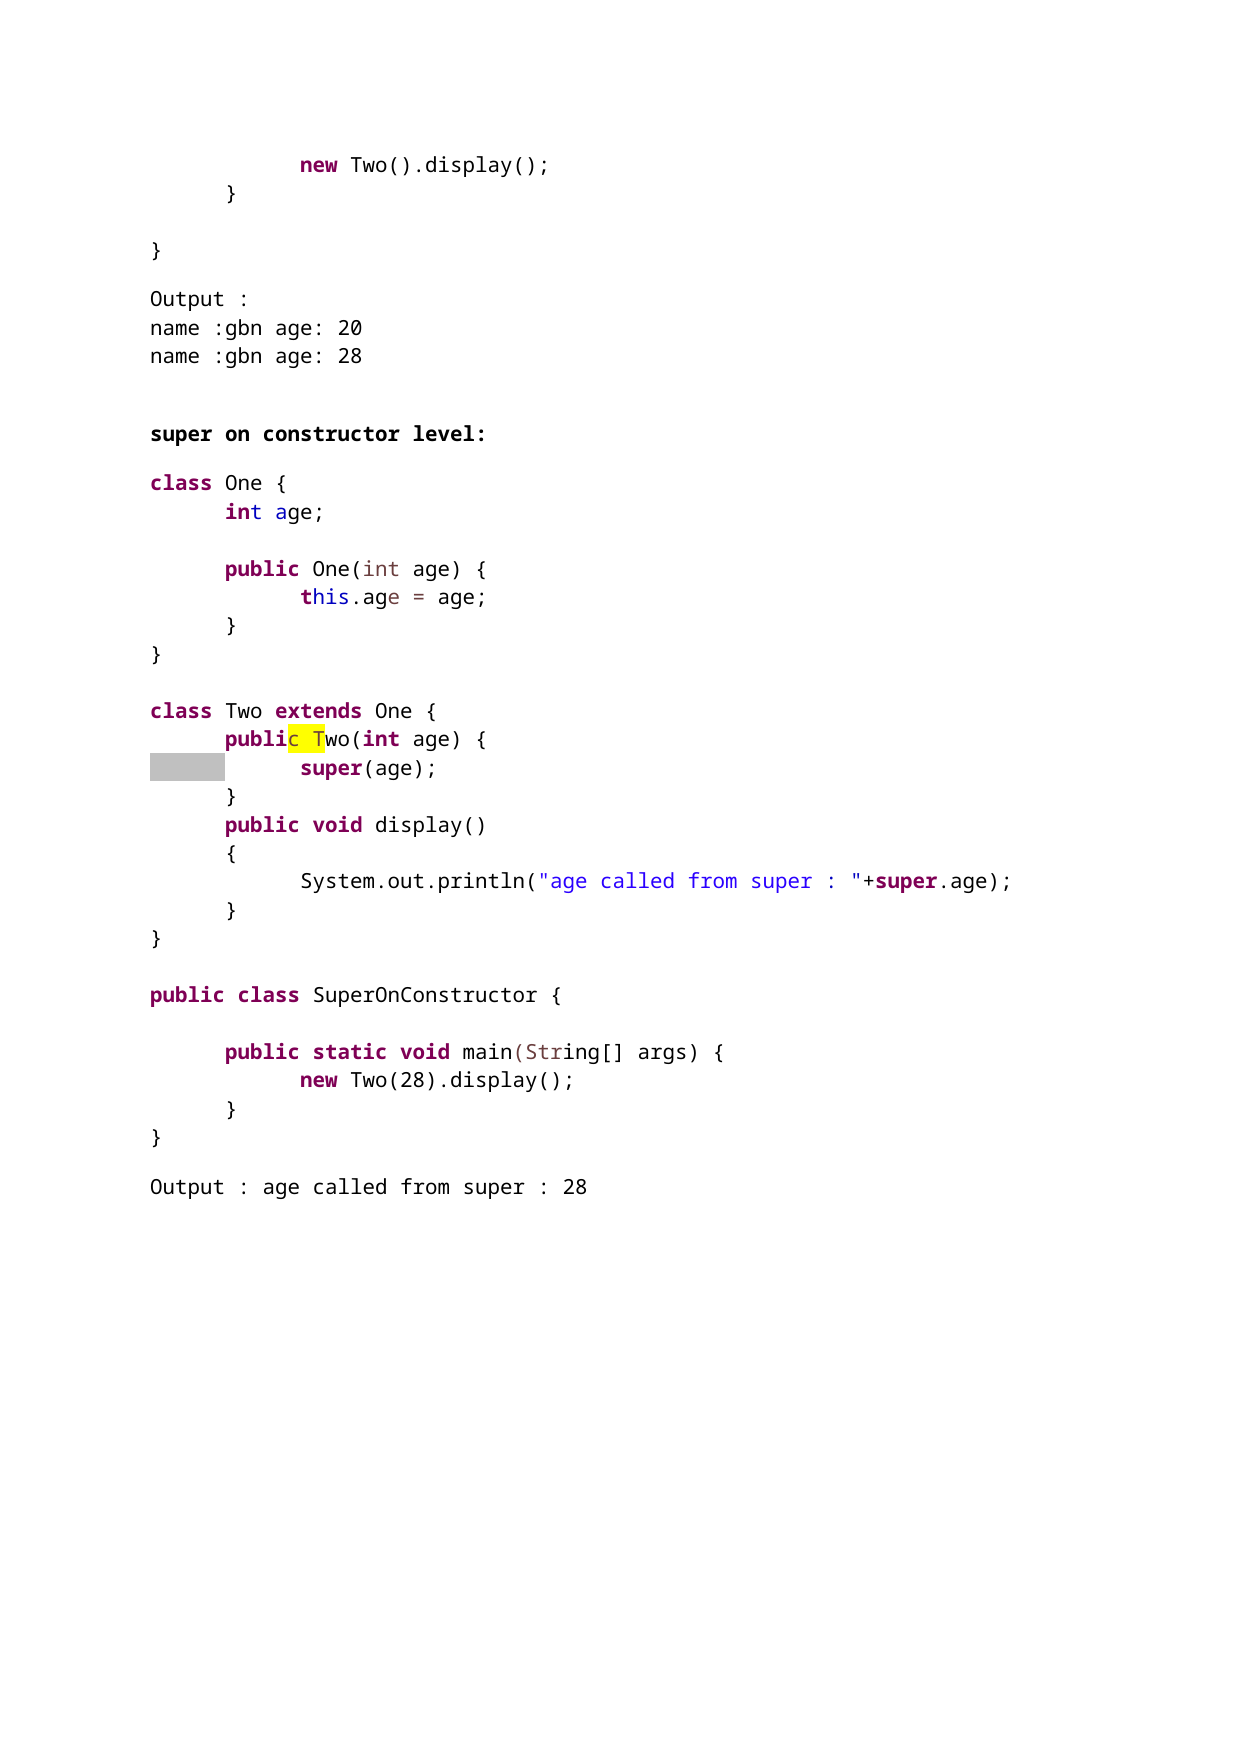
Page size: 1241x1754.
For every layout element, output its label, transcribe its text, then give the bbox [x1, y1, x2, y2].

text } [150, 1122, 1090, 1151]
text } [150, 895, 1090, 923]
text } [150, 639, 1090, 667]
text class One { [150, 468, 1090, 497]
text Output : [150, 284, 1090, 313]
text } [150, 178, 1090, 207]
text public One(int age) { [150, 554, 1090, 582]
text name :gbn age: 20 [150, 313, 1090, 341]
text public void display() [150, 810, 1090, 838]
text public Two(int age) { [325, 724, 1090, 753]
text name :gbn age: 28 [150, 341, 1090, 370]
text { [150, 838, 1090, 867]
text Output : age called from super : 28 [150, 1172, 1090, 1200]
text new Two().display(); [150, 150, 1090, 178]
text int age; [150, 497, 1090, 525]
text } [150, 1094, 1090, 1122]
text } [150, 235, 1090, 264]
text super(age); [225, 753, 1090, 781]
text new Two(28).display(); [150, 1066, 1090, 1094]
text } [150, 923, 1090, 952]
text } [150, 611, 1090, 639]
text class Two extends One { [150, 696, 1090, 724]
text public static void main(String[] args) { [150, 1037, 1090, 1066]
text System.out.println("age called from super : "+super.age); [150, 867, 1090, 895]
text public Two(int age) { [150, 724, 288, 753]
text } [150, 781, 1090, 810]
text this.age = age; [150, 582, 1090, 611]
text super on constructor level: [150, 419, 1090, 448]
text public class SuperOnConstructor { [150, 980, 1090, 1009]
